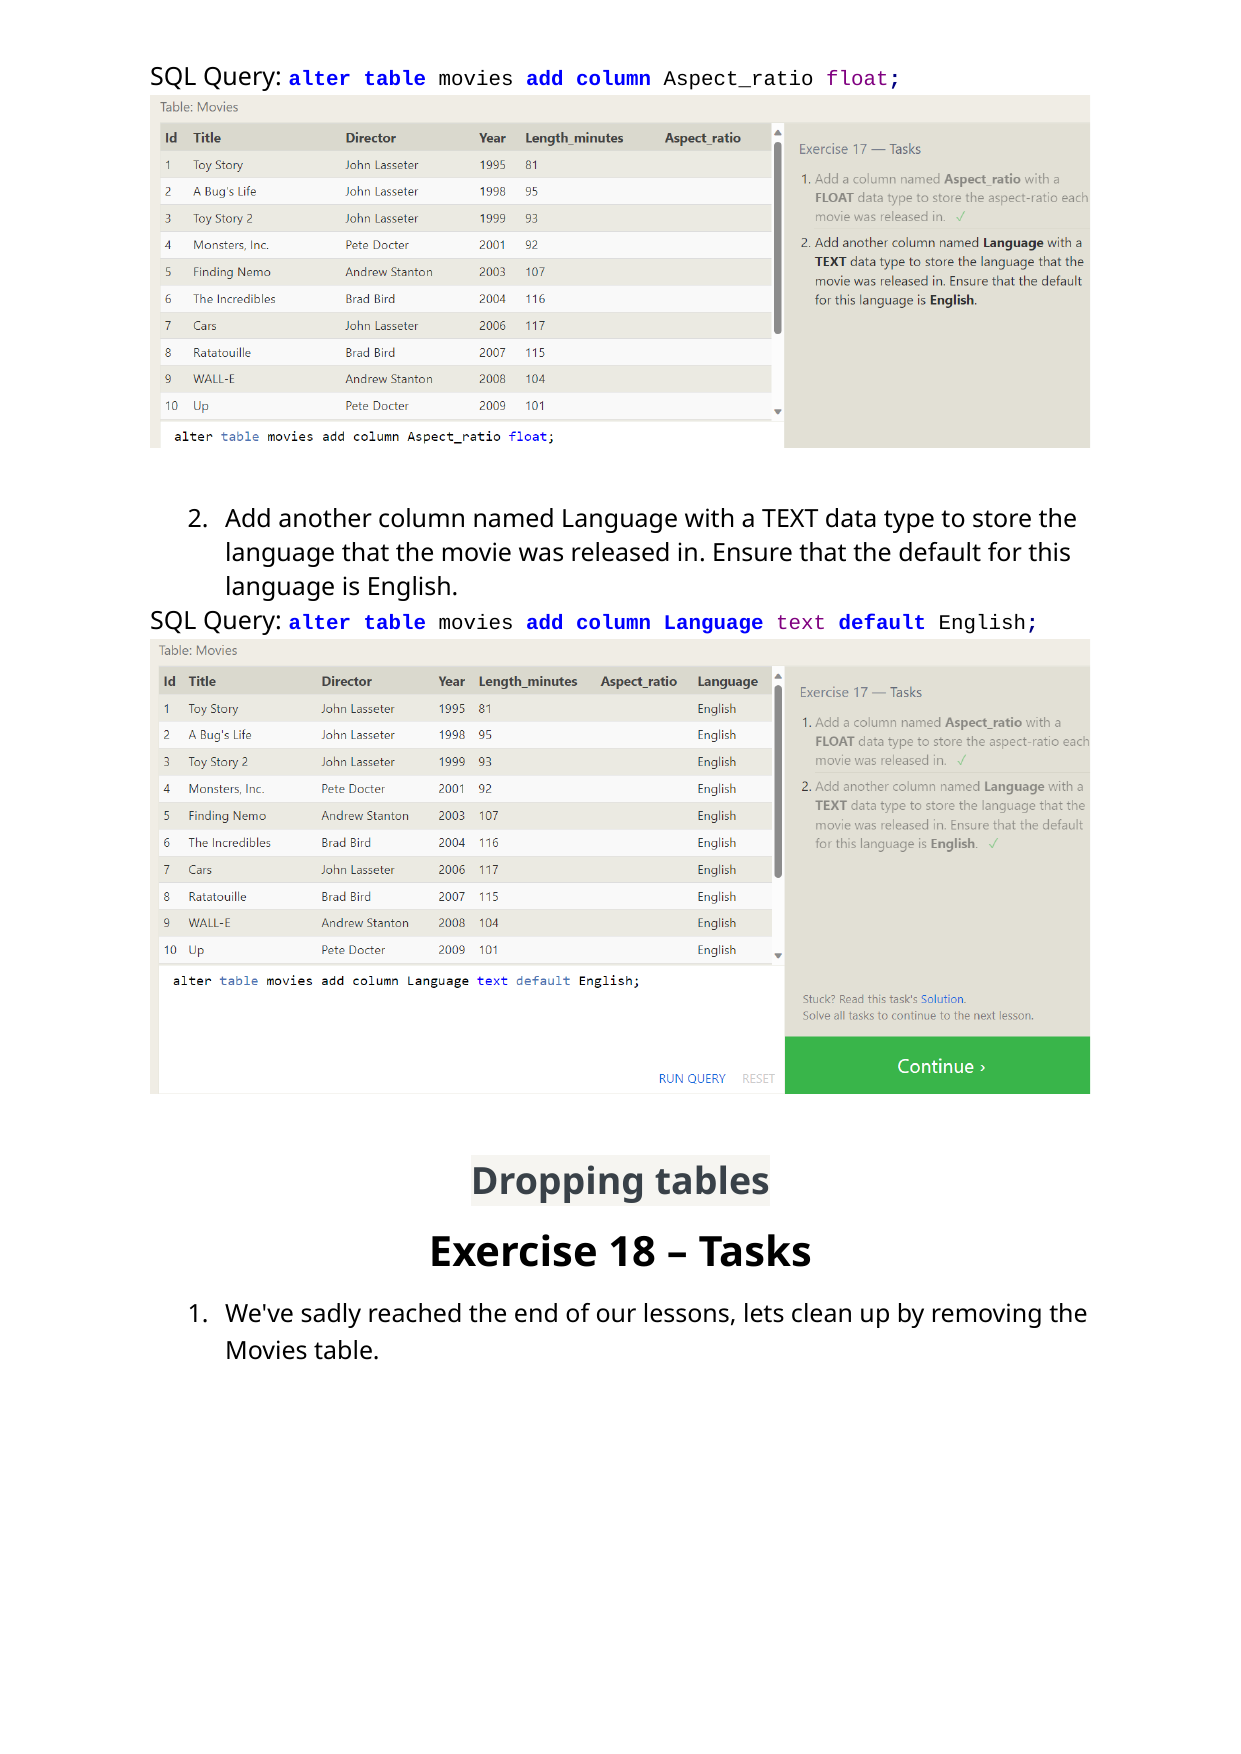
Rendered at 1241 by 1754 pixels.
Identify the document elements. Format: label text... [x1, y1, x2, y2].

list We've sadly reached the end of our lessons, lets clean up by removing the Movies table. [187, 1296, 1090, 1366]
text SQL Query: alter table movies add column Aspect_ratio float; [150, 59, 1090, 95]
list Add another column named Language with a TEXT data type to store the language that the movie was released in. Ensure that the default for this language is English. [187, 501, 1090, 603]
picture [150, 95, 1091, 448]
picture [150, 639, 1091, 1094]
text Exercise 18 – Tasks [150, 1222, 1090, 1279]
text Dropping tables [150, 1154, 1090, 1206]
text SQL Query: alter table movies add column Language text default English; [150, 603, 1090, 639]
